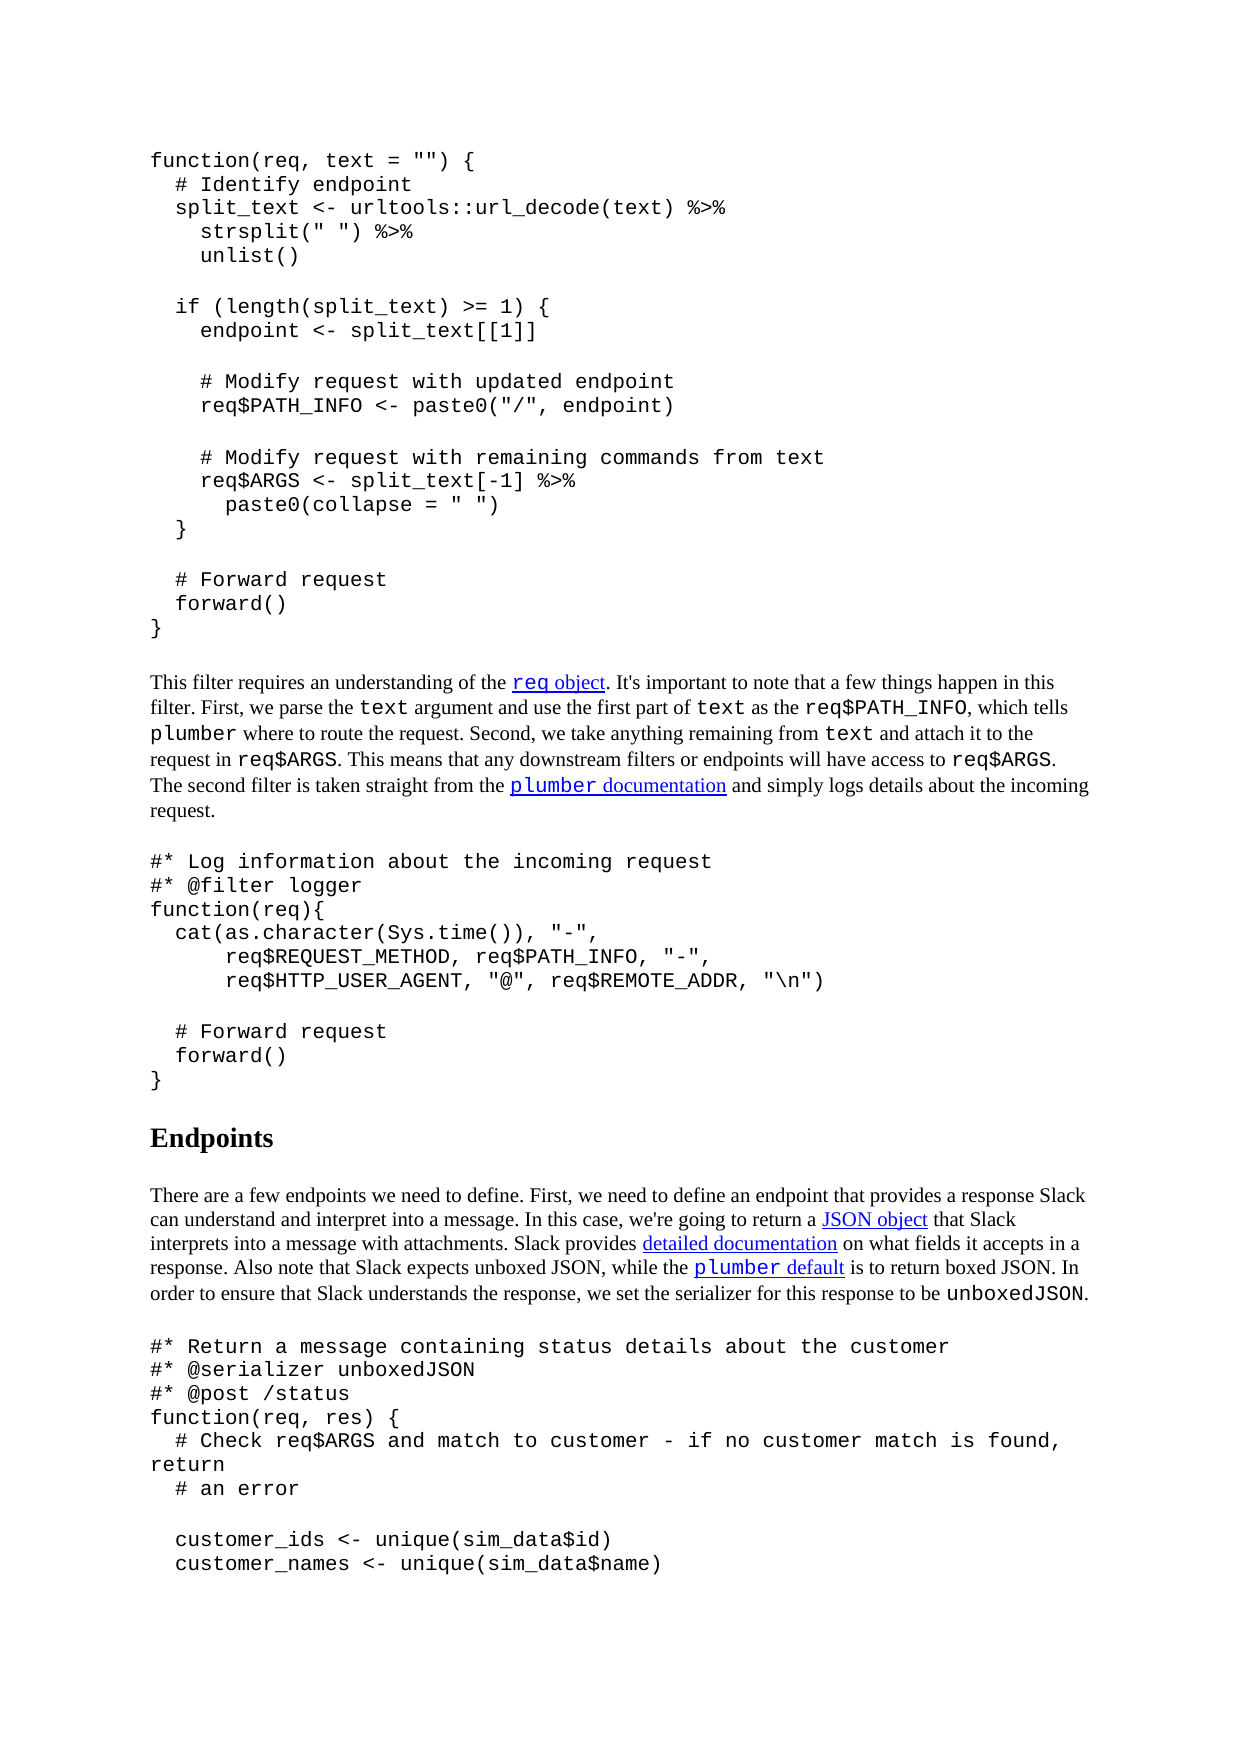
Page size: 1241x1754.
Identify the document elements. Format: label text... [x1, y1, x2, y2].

text endpoint <- split_text[[1]] [150, 320, 1090, 343]
text forward() [150, 1045, 1090, 1069]
text unlist() [150, 244, 1090, 268]
text This filter requires an understanding of the req object. It's important to note that a few things happen in this filter. First, we parse the text argument and use the first part of text as the req$PATH_INFO, which tells plumber where to route the request. Second, we take anything remaining from text and attach it to the request in req$ARGS. This means that any downstream filters or endpoints will have access to req$ARGS. The second filter is taken straight from the plumber documentation and simply logs details about the incoming request. [150, 669, 1090, 822]
text } [150, 518, 1090, 541]
text There are a few endpoints we need to define. First, we need to define an endpoint that provides a response Slack can understand and interpret into a message. In this case, we're going to return a JSON object that Slack interprets into a message with attachments. Slack provides detailed documentation on what fields it accepts in a response. Also note that Slack expects unboxed JSON, while the plumber default is to return boxed JSON. In order to ensure that Slack understands the response, we set the serializer for this response to be unboxedJSON. [150, 1183, 1090, 1307]
text forward() [150, 593, 1090, 617]
text function(req, text = "") { [150, 150, 1090, 174]
text #* @serializer unboxedJSON [150, 1359, 1090, 1383]
text req$HTTP_USER_AGENT, "@", req$REMOTE_ADDR, "\n") [150, 970, 1090, 993]
text # Check req$ARGS and match to customer - if no customer match is found, return [150, 1430, 1090, 1478]
text # Forward request [150, 1021, 1090, 1045]
text # an error [150, 1478, 1090, 1501]
text req$ARGS <- split_text[-1] %>% [150, 471, 1090, 494]
text function(req){ [150, 899, 1090, 922]
text # Modify request with remaining commands from text [150, 447, 1090, 471]
text } [150, 1069, 1090, 1092]
text Endpoints [150, 1121, 1090, 1154]
text #* Return a message containing status details about the customer [150, 1336, 1090, 1359]
text paste0(collapse = " ") [150, 494, 1090, 518]
text if (length(split_text) >= 1) { [150, 296, 1090, 320]
text } [150, 617, 1090, 640]
text req$PATH_INFO <- paste0("/", endpoint) [150, 395, 1090, 419]
text #* @post /status [150, 1383, 1090, 1407]
text customer_names <- unique(sim_data$name) [150, 1553, 1090, 1577]
text req$REQUEST_METHOD, req$PATH_INFO, "-", [150, 946, 1090, 970]
text strsplit(" ") %>% [150, 221, 1090, 244]
text #* @filter logger [150, 875, 1090, 899]
text split_text <- urltools::url_decode(text) %>% [150, 197, 1090, 221]
text customer_ids <- unique(sim_data$id) [150, 1529, 1090, 1553]
text # Forward request [150, 569, 1090, 593]
text # Modify request with updated endpoint [150, 372, 1090, 395]
text function(req, res) { [150, 1407, 1090, 1430]
text # Identify endpoint [150, 174, 1090, 197]
text cat(as.character(Sys.time()), "-", [150, 922, 1090, 946]
text #* Log information about the incoming request [150, 851, 1090, 875]
